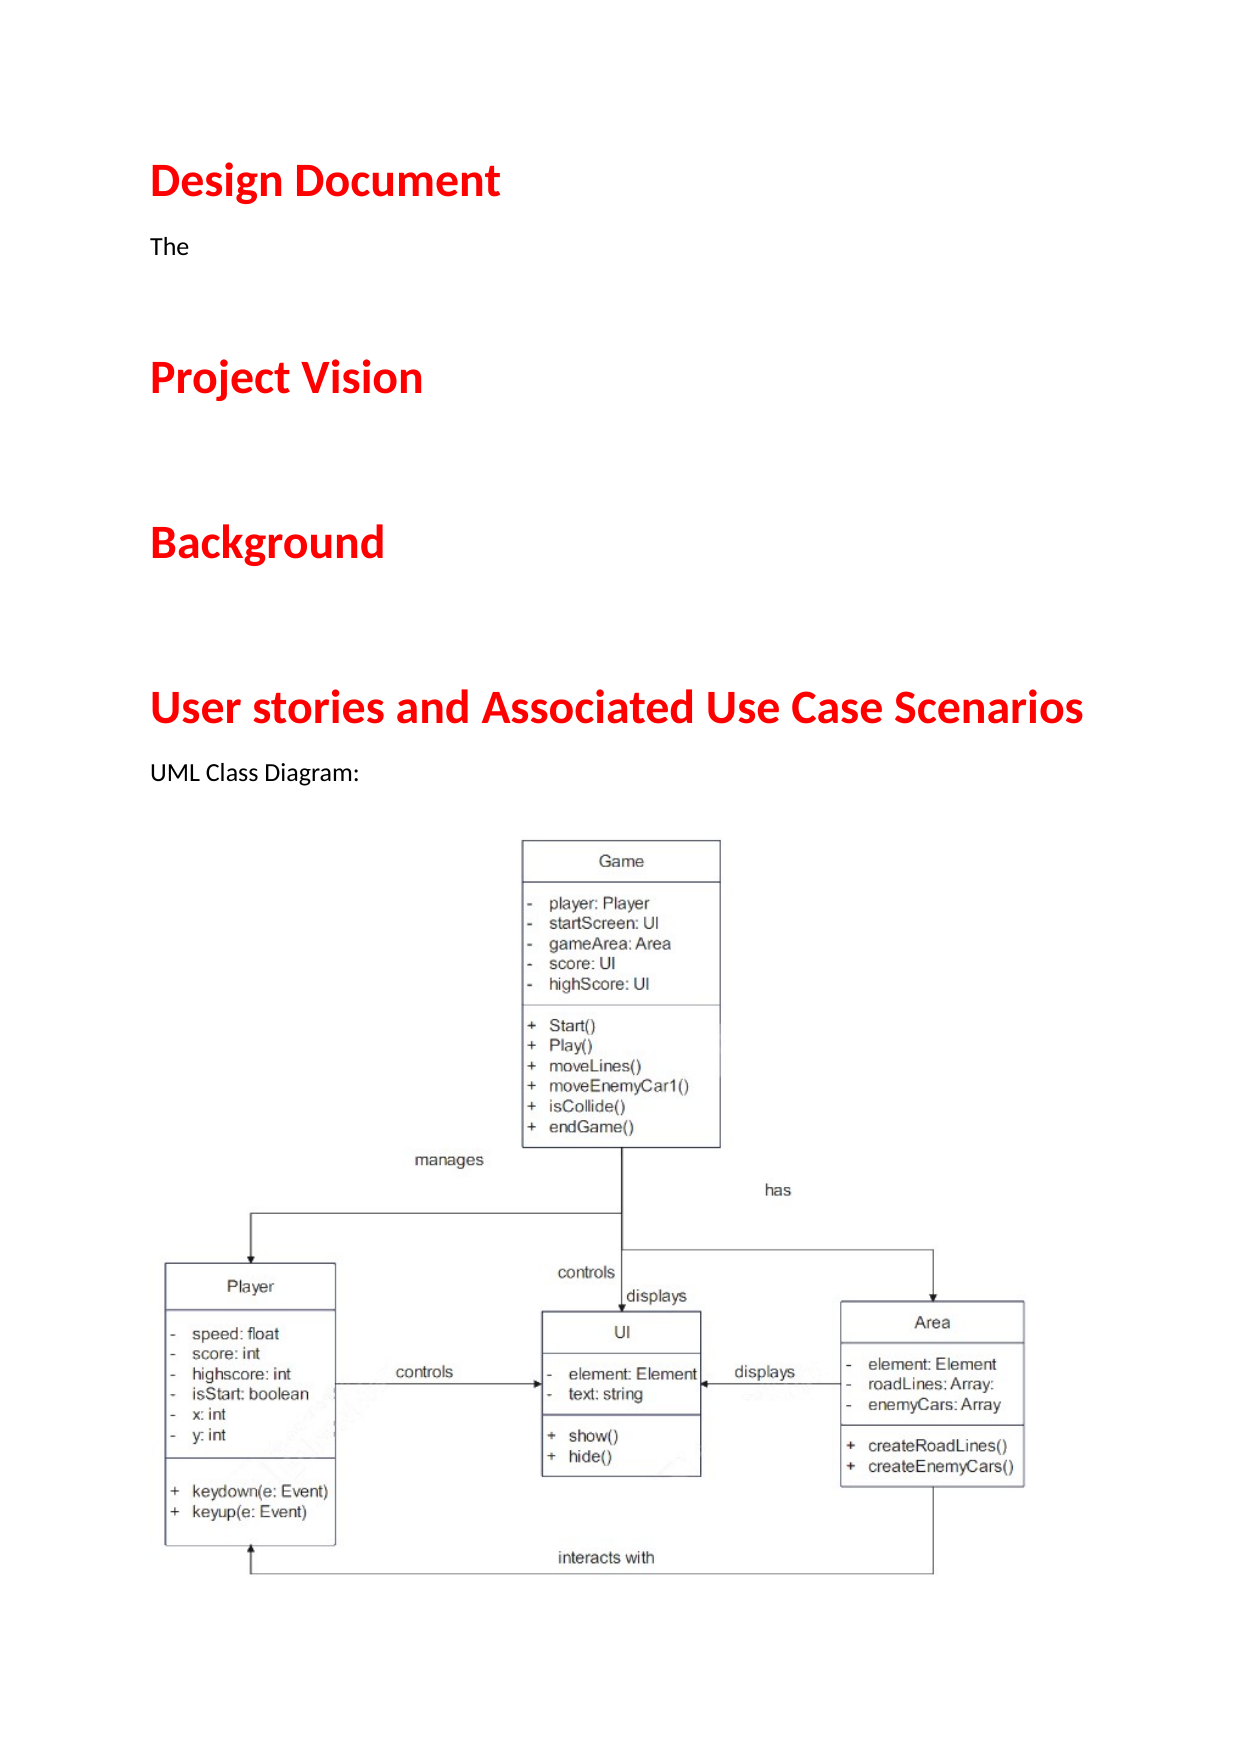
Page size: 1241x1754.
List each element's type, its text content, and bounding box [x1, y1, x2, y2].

text The [150, 230, 1090, 262]
text User stories and Associated Use Case Scenarios [150, 677, 1090, 735]
text Background [150, 512, 1090, 570]
text UML Class Diagram: [150, 757, 1090, 788]
text Project Vision [150, 347, 1090, 405]
text Design Document [150, 150, 1090, 208]
picture [150, 817, 1091, 1583]
